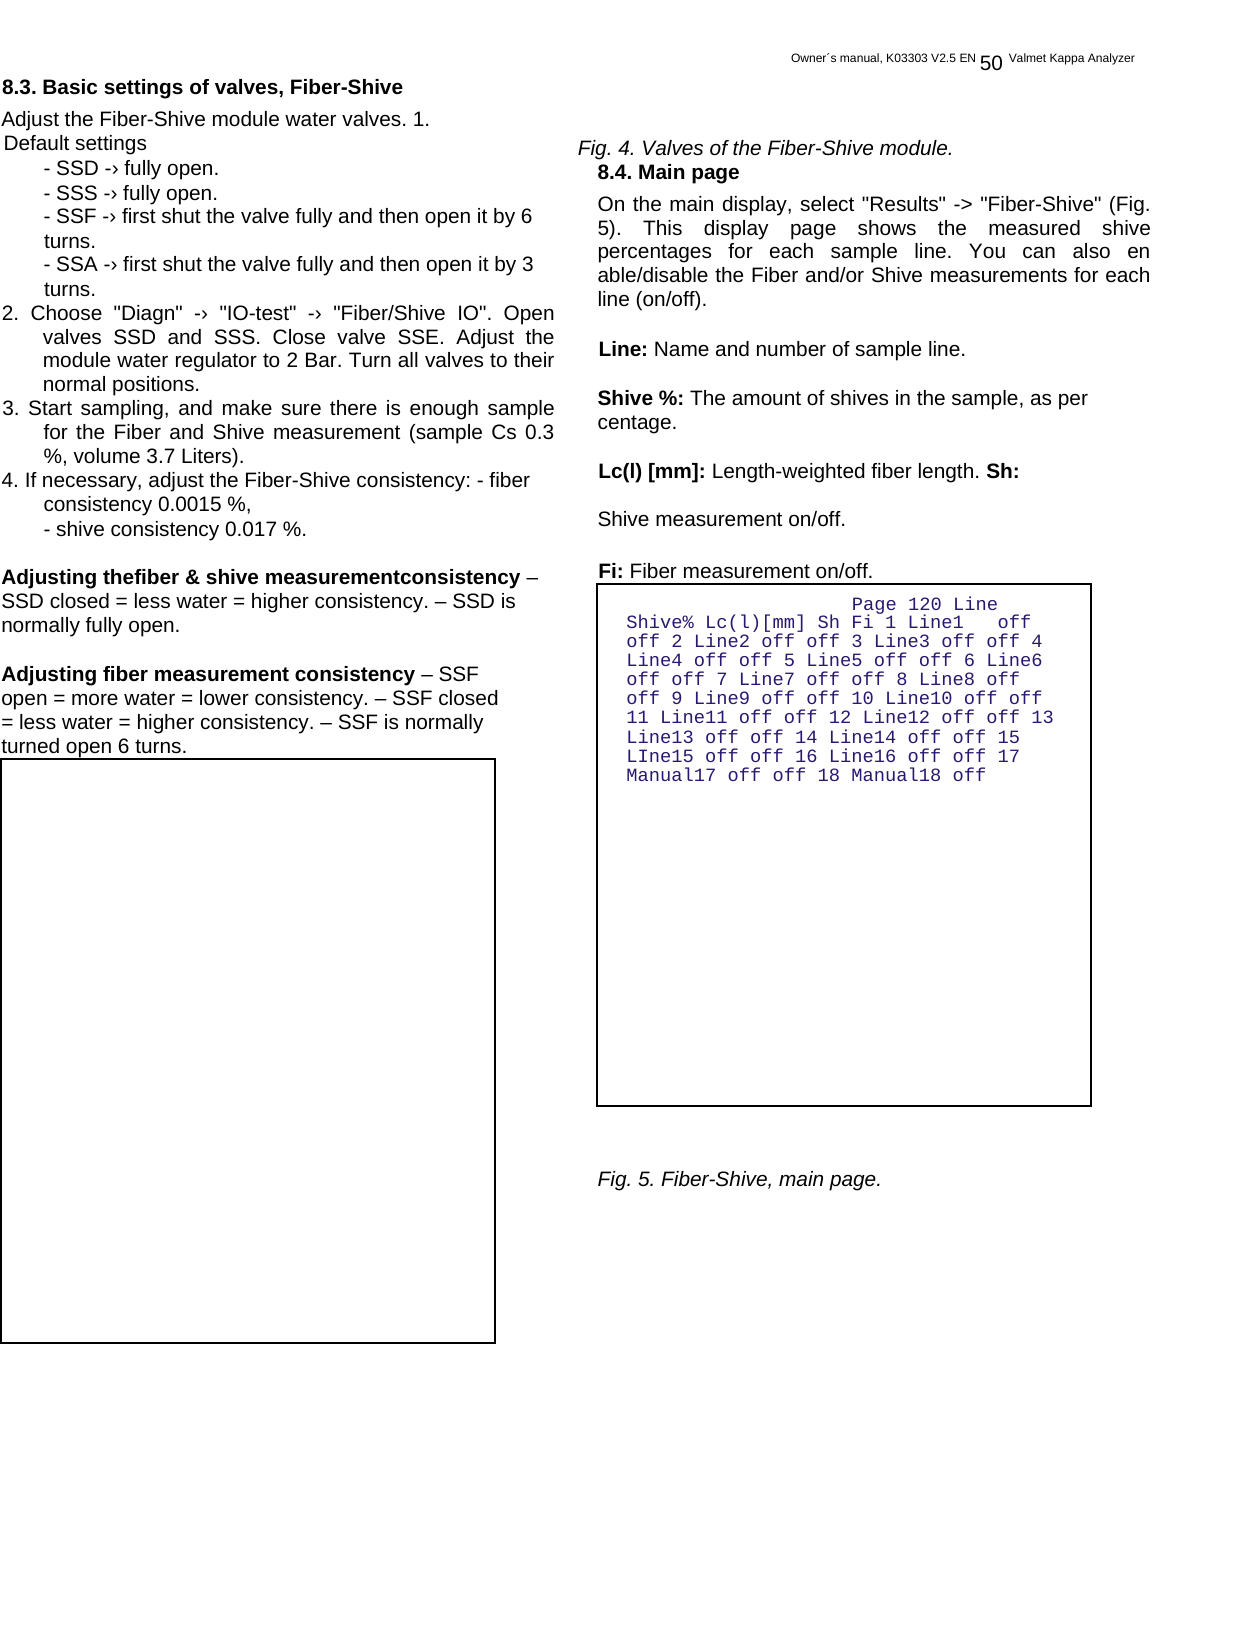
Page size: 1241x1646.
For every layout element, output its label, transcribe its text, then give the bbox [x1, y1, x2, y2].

text 3. Start sampling, and make sure there is enough sample for the Fiber and Shive measurement (sample Cs 0.3 %, volume 3.7 Liters). [2, 397, 555, 468]
table_header [2, 760, 494, 1342]
text Fig. 5. Fiber-Shive, main page. [597, 1167, 1152, 1191]
table_header Fiber-Shive module Page 120 Line Shive% Lc(l)[mm] Sh Fi 1 Line1 ÿ off off 2 Line2 off off 3 Line3 off off 4 Line4 off off 5 Line5 off off 6 Line6 off off 7 Line7 off off 8 Line8 off off 9 Line9 off off 10 Line10 off off 11 Line11 off off 12 Line12 off off 13 Line13 off off 14 Line14 off off 15 LIne15 off off 16 Line16 off off 17 Manual17 off off 18 Manual18 off Results Config. [598, 585, 1090, 1105]
text On the main display, select "Results" -> "Fiber-Shive" (Fig. 5). This display page shows the measured shive percentages for each sample line. You can also en able/disable the Fiber and/or Shive measurements for each line (on/off). [597, 192, 1151, 311]
text Line: Name and number of sample line. [598, 336, 1152, 360]
text 8.3. Basic settings of valves, Fiber-Shive [2, 75, 576, 99]
text Owner´s manual, K03303 V2.5 EN 50 Valmet Kappa Analyzer [0, 51, 1134, 75]
text Adjusting fiber measurement consistency – SSF open = more water = lower consistency. – SSF closed = less water = higher consistency. – SSF is normally turned open 6 turns. [1, 663, 511, 758]
text Lc(l) [mm]: Length-weighted fiber length. Sh: Shive measurement on/off. [597, 459, 1040, 531]
text Shive %: The amount of shives in the sample, as per centage. [597, 386, 1150, 433]
text 4. If necessary, adjust the Fiber-Shive consistency: - fiber consistency 0.0015 %, [1, 468, 549, 516]
text Fig. 4. Valves of the Fiber-Shive module. [578, 136, 1152, 159]
text 2. Choose "Diagn" -› "IO-test" -› "Fiber/Shive IO". Open valves SSD and SSS. Close valve SSE. Adjust the module water regulator to 2 Bar. Turn all valves to their normal positions. [2, 301, 555, 396]
text - SSD -› fully open. [43, 156, 576, 180]
text - SSA -› first shut the valve fully and then open it by 3 turns. [43, 253, 555, 300]
text - SSF -› first shut the valve fully and then open it by 6 turns. [43, 205, 555, 252]
text Fi: Fiber measurement on/off. [598, 559, 1152, 583]
text Adjust the Fiber-Shive module water valves. 1. Default settings [1, 108, 468, 155]
text 8.4. Main page [597, 159, 1152, 183]
text Adjusting thefiber & shive measurementconsistency – SSD closed = less water = higher consistency. – SSD is normally fully open. [1, 566, 556, 637]
text - shive consistency 0.017 %. [43, 516, 576, 540]
text - SSS -› fully open. [43, 180, 576, 204]
